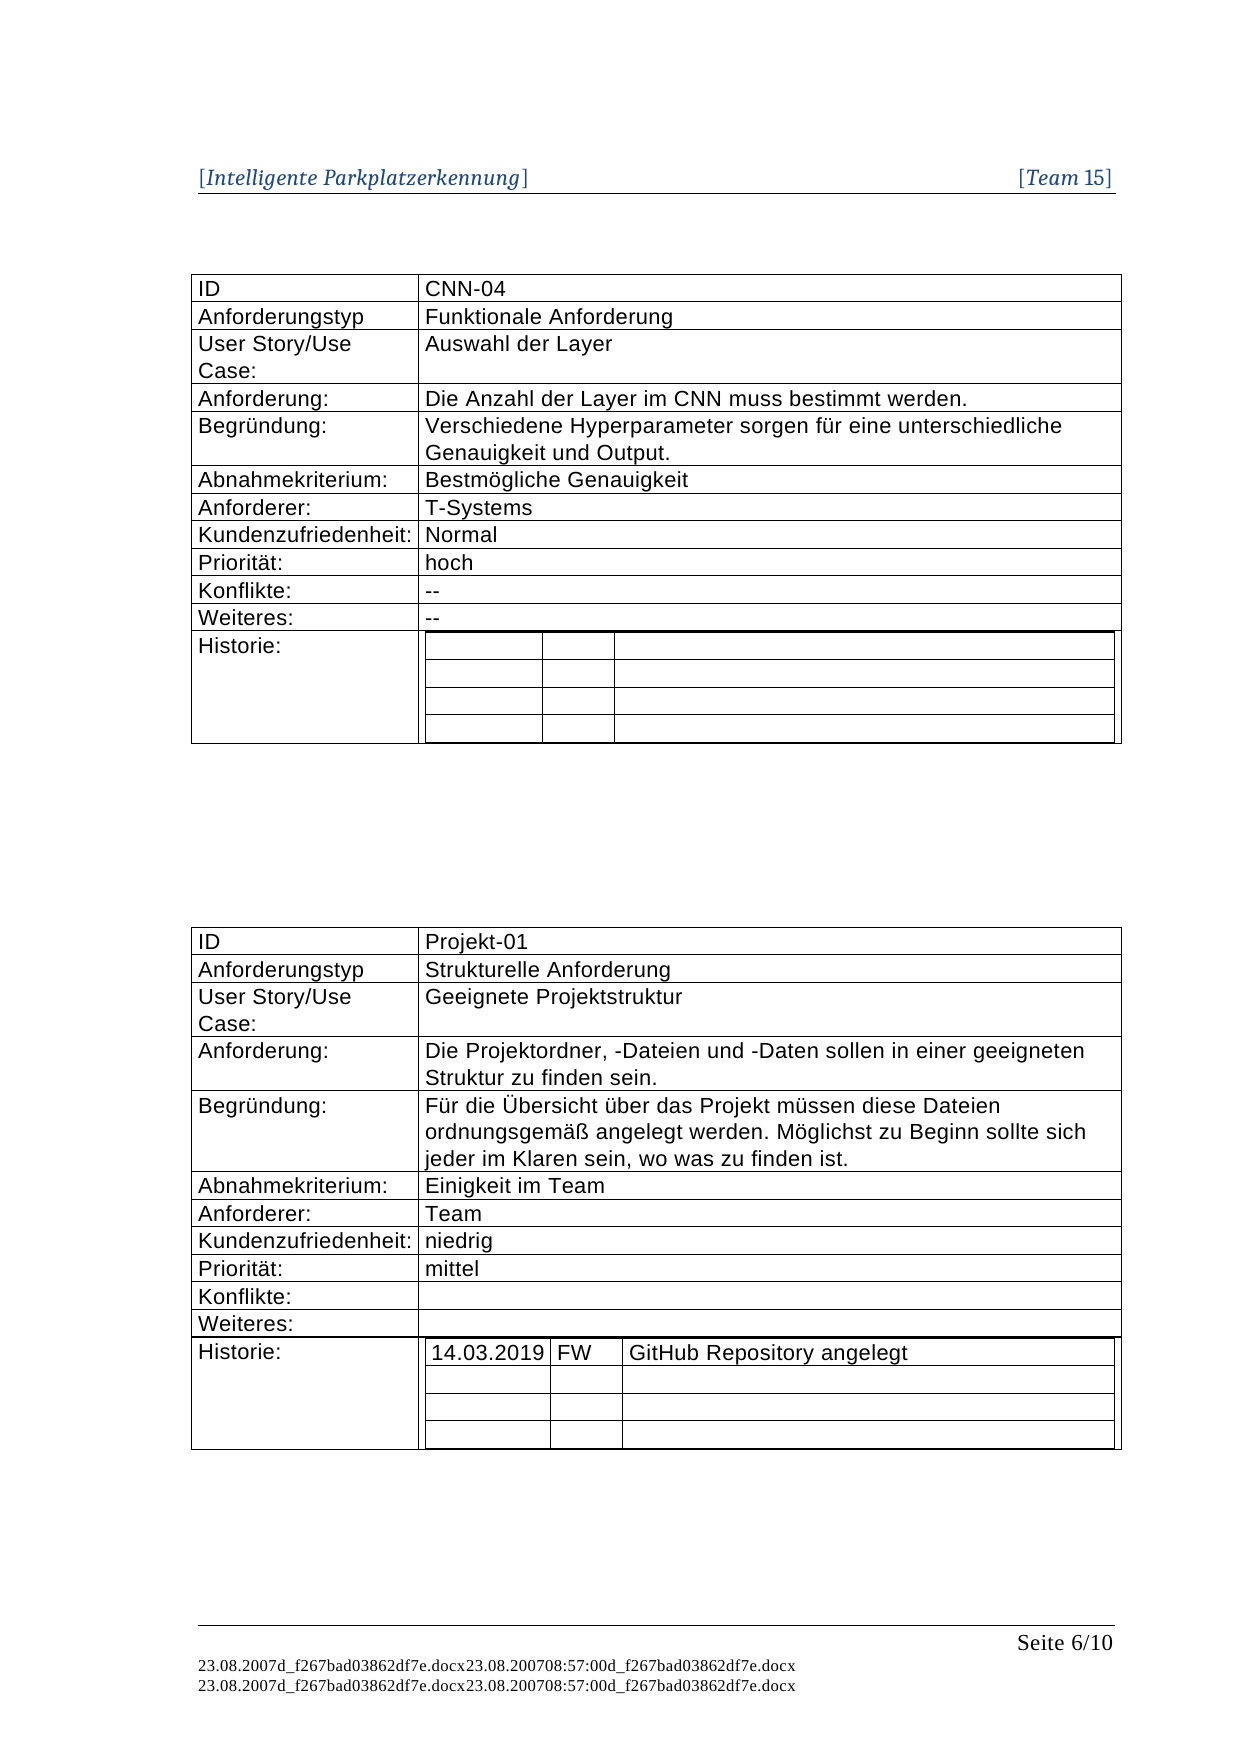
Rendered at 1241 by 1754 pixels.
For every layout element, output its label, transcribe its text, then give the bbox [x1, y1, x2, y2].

table_cell [426, 633, 542, 659]
table_cell [426, 1421, 550, 1448]
table_cell Verschiedene Hyperparameter sorgen für eine unterschiedliche Genauigkeit und Output. [419, 412, 1121, 465]
table_cell [551, 1339, 622, 1365]
table_cell [426, 715, 542, 742]
table_cell [419, 1310, 1121, 1336]
table_cell [615, 633, 1114, 659]
table_cell [551, 1366, 622, 1393]
table_cell Historie: [192, 1338, 418, 1449]
table_cell [426, 1394, 550, 1420]
table_cell Konflikte: [192, 576, 418, 603]
table_cell Anforderung: [192, 1037, 418, 1090]
table_cell Die Projektordner, -Dateien und -Daten sollen in einer geeigneten Struktur zu finden sein. [419, 1037, 1121, 1090]
table_cell Anforderungstyp [192, 302, 418, 329]
table_cell [543, 633, 614, 659]
table_cell [426, 1366, 550, 1393]
table_cell [623, 1339, 1114, 1365]
table_cell Die Anzahl der Layer im CNN muss bestimmt werden. [419, 384, 1121, 411]
table_cell [426, 660, 542, 687]
table_cell Auswahl der Layer [419, 330, 1121, 383]
table_cell Geeignete Projektstruktur [419, 983, 1121, 1036]
table_cell -- [419, 604, 1121, 630]
table_cell Anforderungstyp [192, 955, 418, 982]
table_cell Für die Übersicht über das Projekt müssen diese Dateien ordnungsgemäß angelegt werden. Möglichst zu Beginn sollte sich jeder im Klaren sein, wo was zu finden ist. [419, 1091, 1121, 1171]
table_cell [551, 1421, 622, 1448]
table_cell User Story/Use Case: [192, 983, 418, 1036]
table_cell [615, 715, 1114, 742]
table_cell T-Systems [419, 494, 1121, 520]
table_cell mittel [419, 1255, 1121, 1281]
table_cell Abnahmekriterium: [192, 466, 418, 492]
table_cell -- [419, 576, 1121, 603]
table_cell [419, 631, 425, 743]
table_cell Funktionale Anforderung [419, 302, 1121, 329]
table_cell niedrig [419, 1227, 1121, 1254]
table_cell Priorität: [192, 1255, 418, 1281]
table_header ID [192, 928, 418, 954]
table_cell [426, 1339, 550, 1365]
table_cell [543, 660, 614, 687]
table_cell Konflikte: [192, 1282, 418, 1309]
table_cell Weiteres: [192, 604, 418, 630]
table_cell [419, 1282, 1121, 1309]
table_cell Anforderer: [192, 494, 418, 520]
table_cell Anforderer: [192, 1200, 418, 1226]
table_cell Anforderung: [192, 384, 418, 411]
table_cell [615, 688, 1114, 714]
table_cell [551, 1394, 622, 1420]
table_cell Team [419, 1200, 1121, 1226]
table_cell [1115, 631, 1121, 743]
table_cell [426, 688, 542, 714]
table_cell [623, 1394, 1114, 1420]
table_cell Weiteres: [192, 1310, 418, 1336]
table_cell [1115, 1338, 1121, 1449]
table_cell Historie: [192, 631, 418, 743]
table_header Projekt-01 [419, 928, 1121, 954]
table_cell User Story/Use Case: [192, 330, 418, 383]
table_cell Abnahmekriterium: [192, 1172, 418, 1198]
table_cell Bestmögliche Genauigkeit [419, 466, 1121, 492]
table_header CNN-04 [419, 275, 1121, 301]
table_cell [623, 1421, 1114, 1448]
table_cell Kundenzufriedenheit: [192, 521, 418, 548]
table_header ID [192, 275, 418, 301]
table_cell Strukturelle Anforderung [419, 955, 1121, 982]
table_cell Normal [419, 521, 1121, 548]
table_cell [623, 1366, 1114, 1393]
table_cell [419, 1338, 425, 1449]
table_cell Begründung: [192, 412, 418, 465]
table_cell Begründung: [192, 1091, 418, 1171]
table_cell Einigkeit im Team [419, 1172, 1121, 1198]
table_cell [543, 688, 614, 714]
table_cell hoch [419, 549, 1121, 575]
table_cell [543, 715, 614, 742]
table_cell Priorität: [192, 549, 418, 575]
table_cell Kundenzufriedenheit: [192, 1227, 418, 1254]
table_cell [615, 660, 1114, 687]
